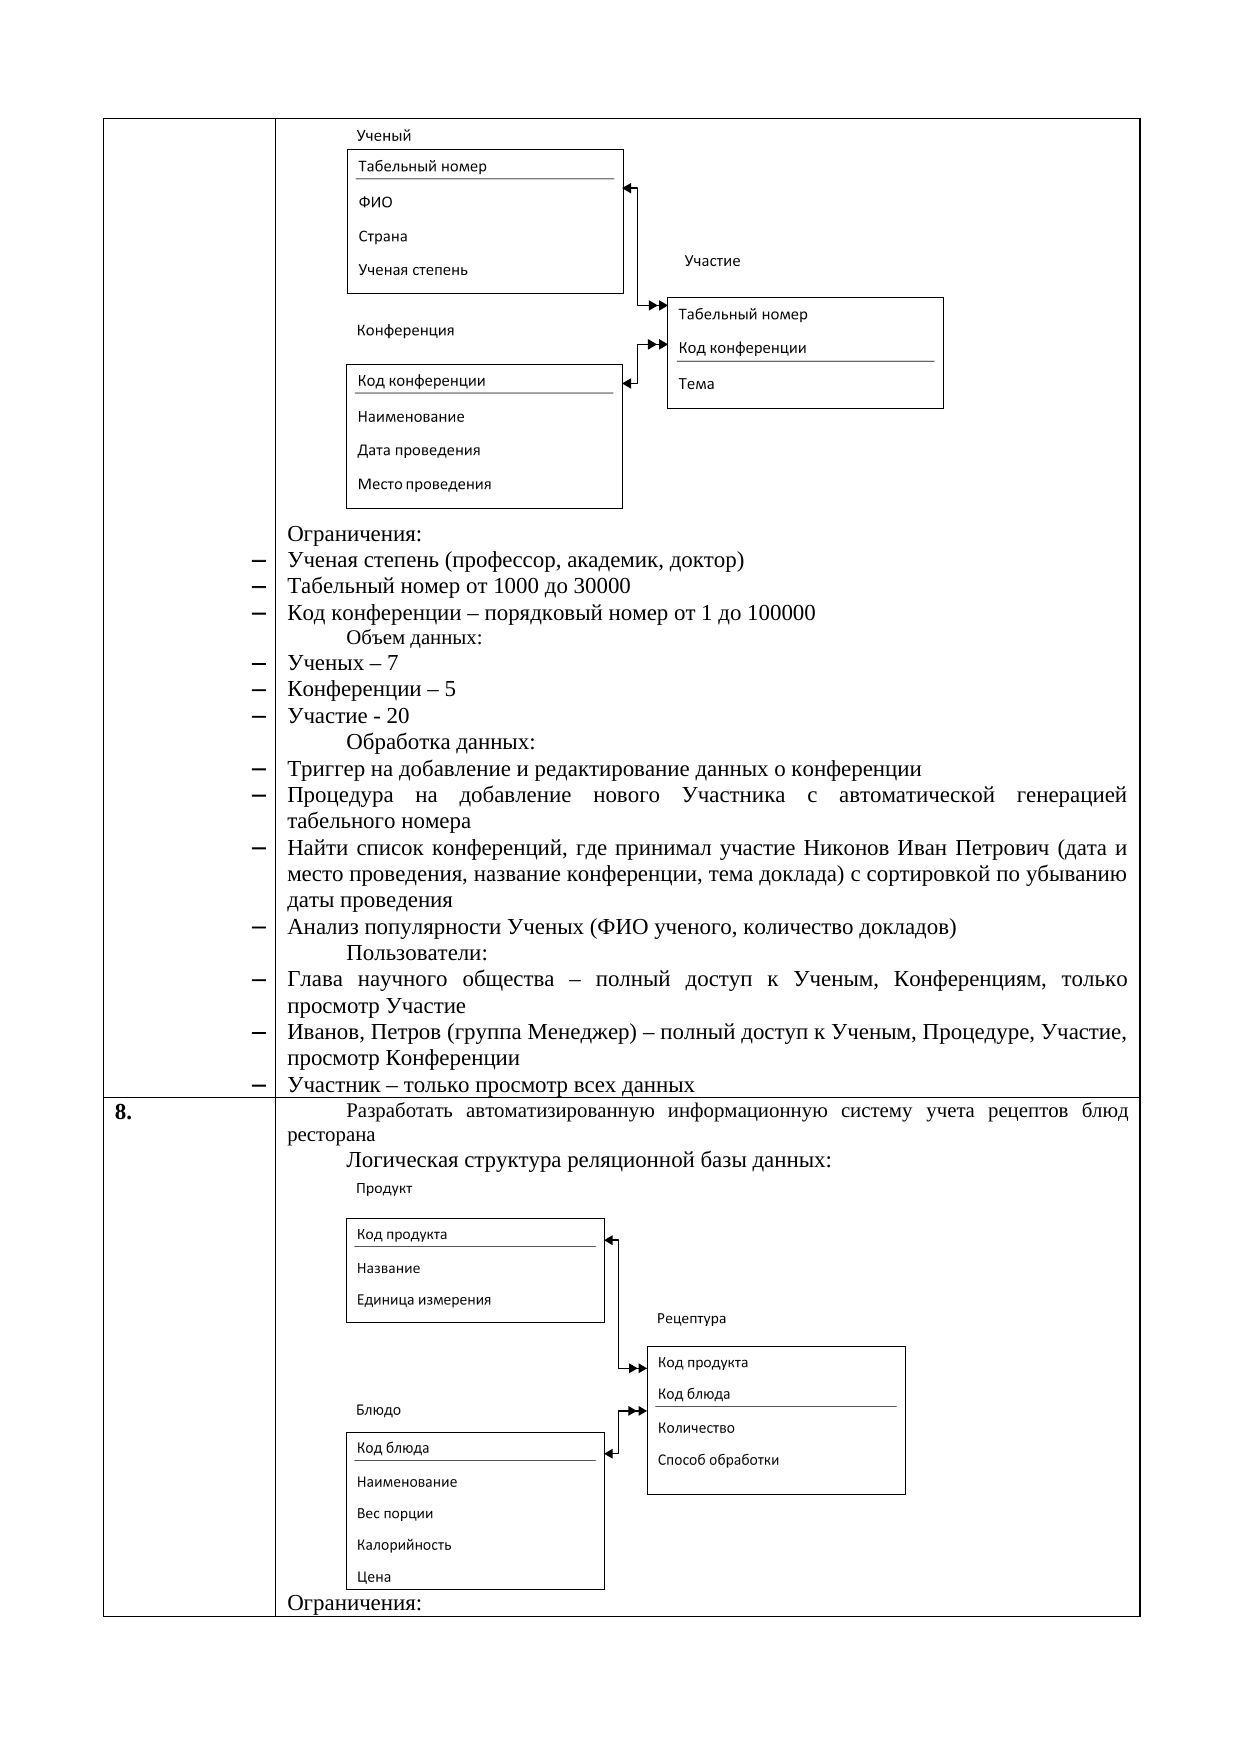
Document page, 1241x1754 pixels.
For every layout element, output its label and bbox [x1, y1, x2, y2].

table_cell [276, 1098, 1139, 1616]
table_cell [104, 119, 275, 1097]
table_cell [104, 1098, 275, 1616]
table_cell [276, 119, 1139, 1097]
